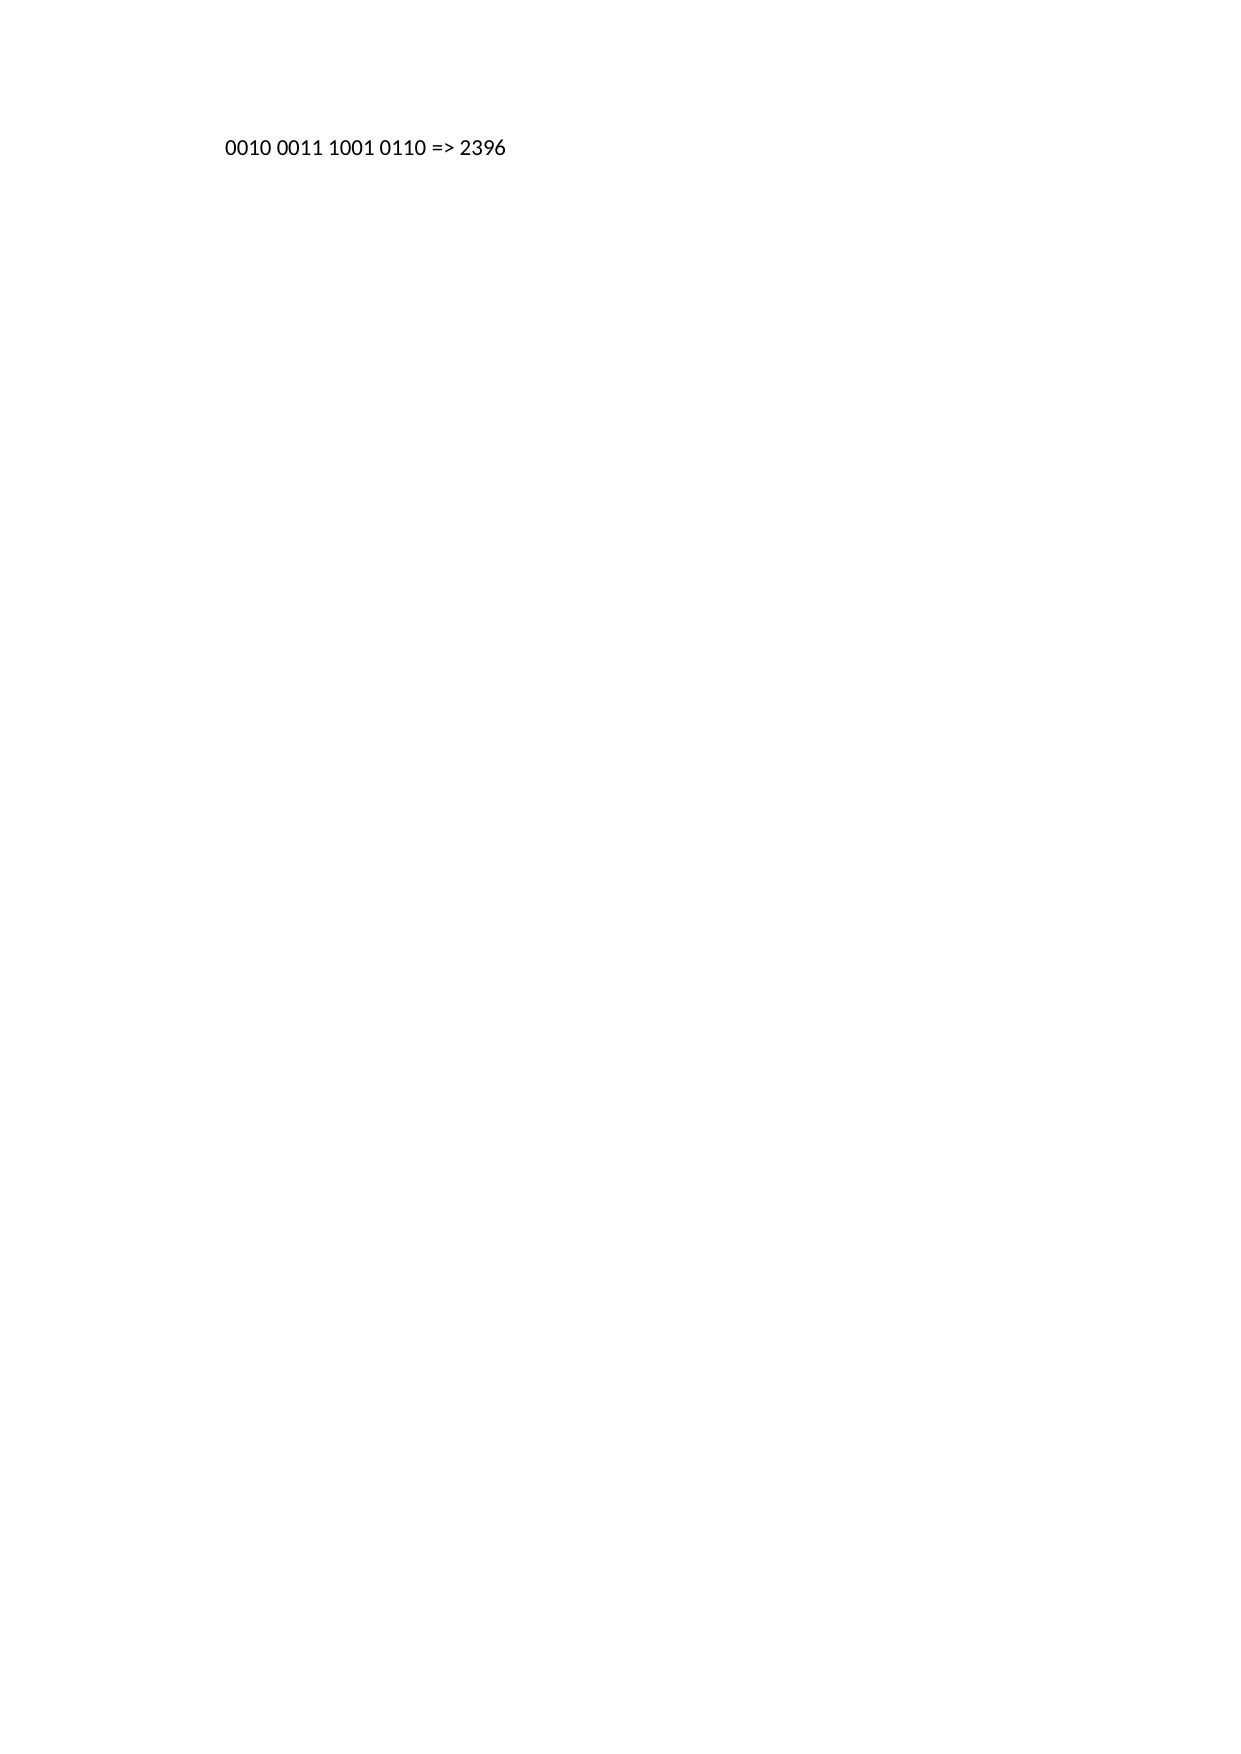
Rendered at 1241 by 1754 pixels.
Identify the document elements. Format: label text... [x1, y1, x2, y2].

text 0010 0011 1001 0110 => 2396 [150, 133, 1090, 161]
